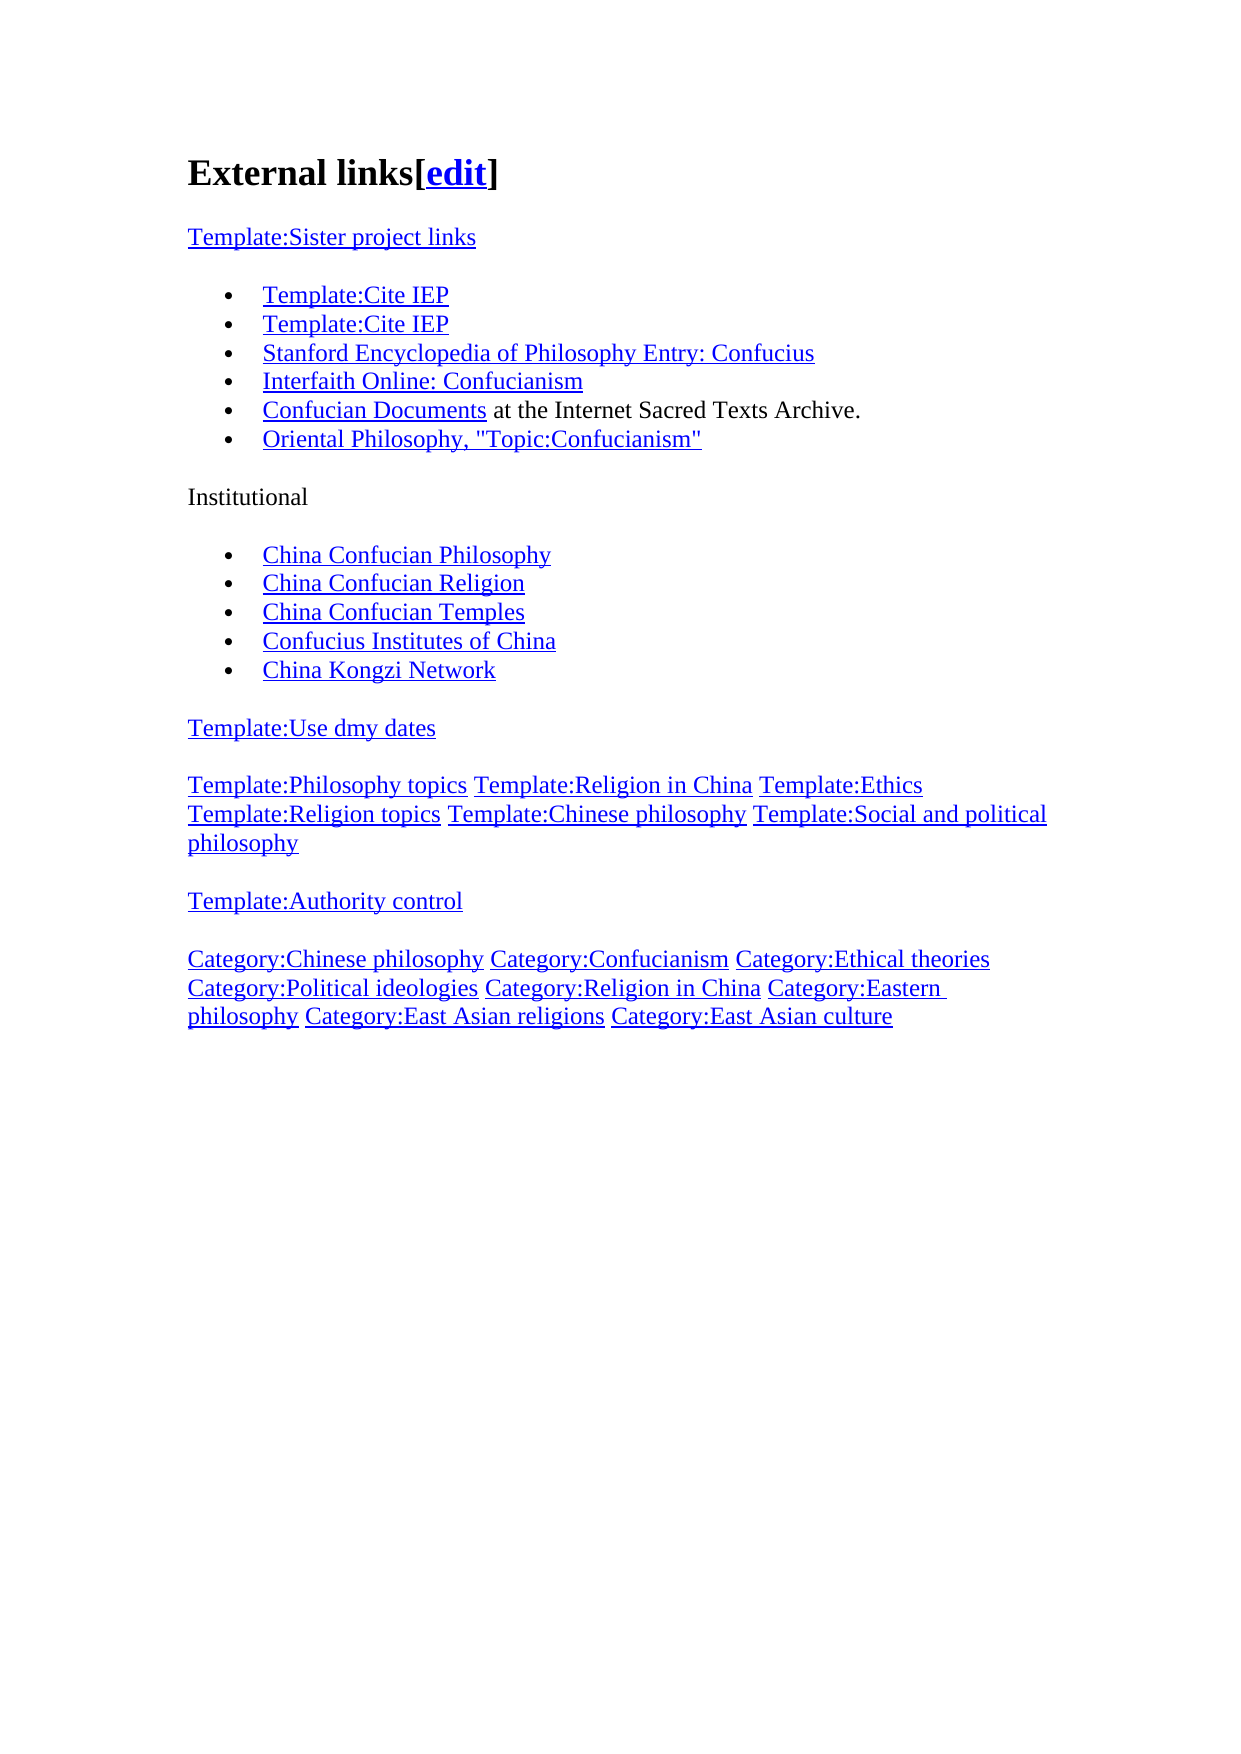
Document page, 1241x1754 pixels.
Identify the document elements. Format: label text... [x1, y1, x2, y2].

list Confucius Institutes of China [225, 626, 1053, 655]
text Template:Authority control [187, 886, 1053, 915]
list China Confucian Philosophy [225, 540, 1053, 568]
text Template:Use dmy dates [187, 713, 1053, 741]
list Oriental Philosophy, "Topic:Confucianism" [225, 424, 1053, 453]
text Template:Sister project links [187, 222, 1053, 251]
list Confucian Documents at the Internet Sacred Texts Archive. [225, 395, 1053, 424]
list Template:Cite IEP [225, 309, 1053, 338]
list Interfaith Online: Confucianism [225, 366, 1053, 395]
list China Kongzi Network [225, 655, 1053, 683]
text Template:Philosophy topics Template:Religion in China Template:Ethics Template:Religion topics Template:Chinese philosophy Template:Social and political philosophy [187, 771, 1053, 857]
text Category:Chinese philosophy Category:Confucianism Category:Ethical theories Category:Political ideologies Category:Religion in China Category:Eastern philosophy Category:East Asian religions Category:East Asian culture [187, 944, 1053, 1030]
list China Confucian Temples [225, 597, 1053, 626]
list China Confucian Religion [225, 568, 1053, 597]
subtitle External links[edit] [187, 150, 1053, 193]
list Stanford Encyclopedia of Philosophy Entry: Confucius [225, 338, 1053, 366]
list Template:Cite IEP [225, 280, 1053, 309]
text Institutional [187, 482, 1053, 511]
